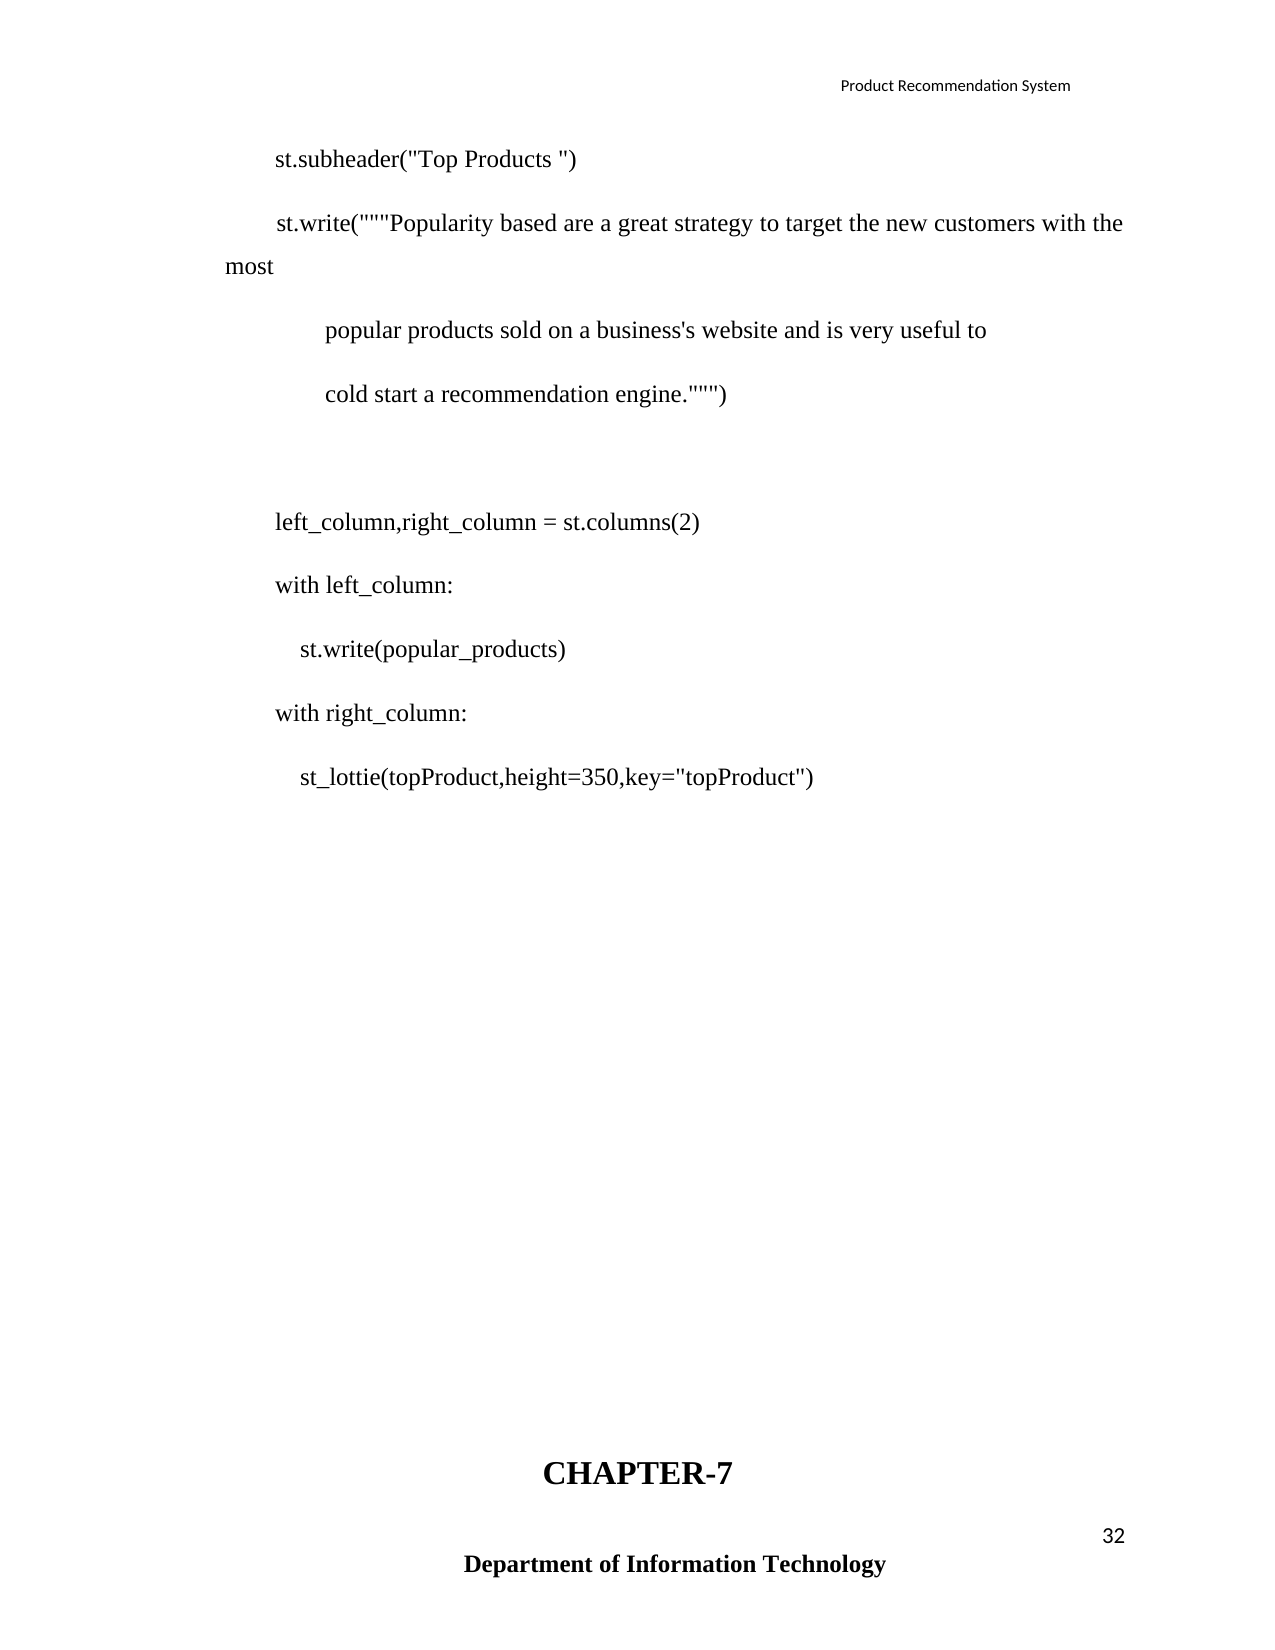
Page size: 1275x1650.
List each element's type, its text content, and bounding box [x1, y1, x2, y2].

text st.write(popular_products) [225, 634, 1125, 663]
text st.subheader("Top Products ") [225, 144, 1125, 172]
text st.write("""Popularity based are a great strategy to target the new customers with the most [225, 208, 1125, 279]
text CHAPTER-7 [150, 1453, 1125, 1491]
text popular products sold on a business's website and is very useful to [225, 315, 1125, 343]
text st_lottie(topProduct,height=350,key="topProduct") [225, 762, 1125, 791]
text with left_column: [225, 571, 1125, 599]
text with right_column: [225, 698, 1125, 727]
text cold start a recommendation engine.""") [225, 379, 1125, 407]
text left_column,right_column = st.columns(2) [225, 507, 1125, 535]
